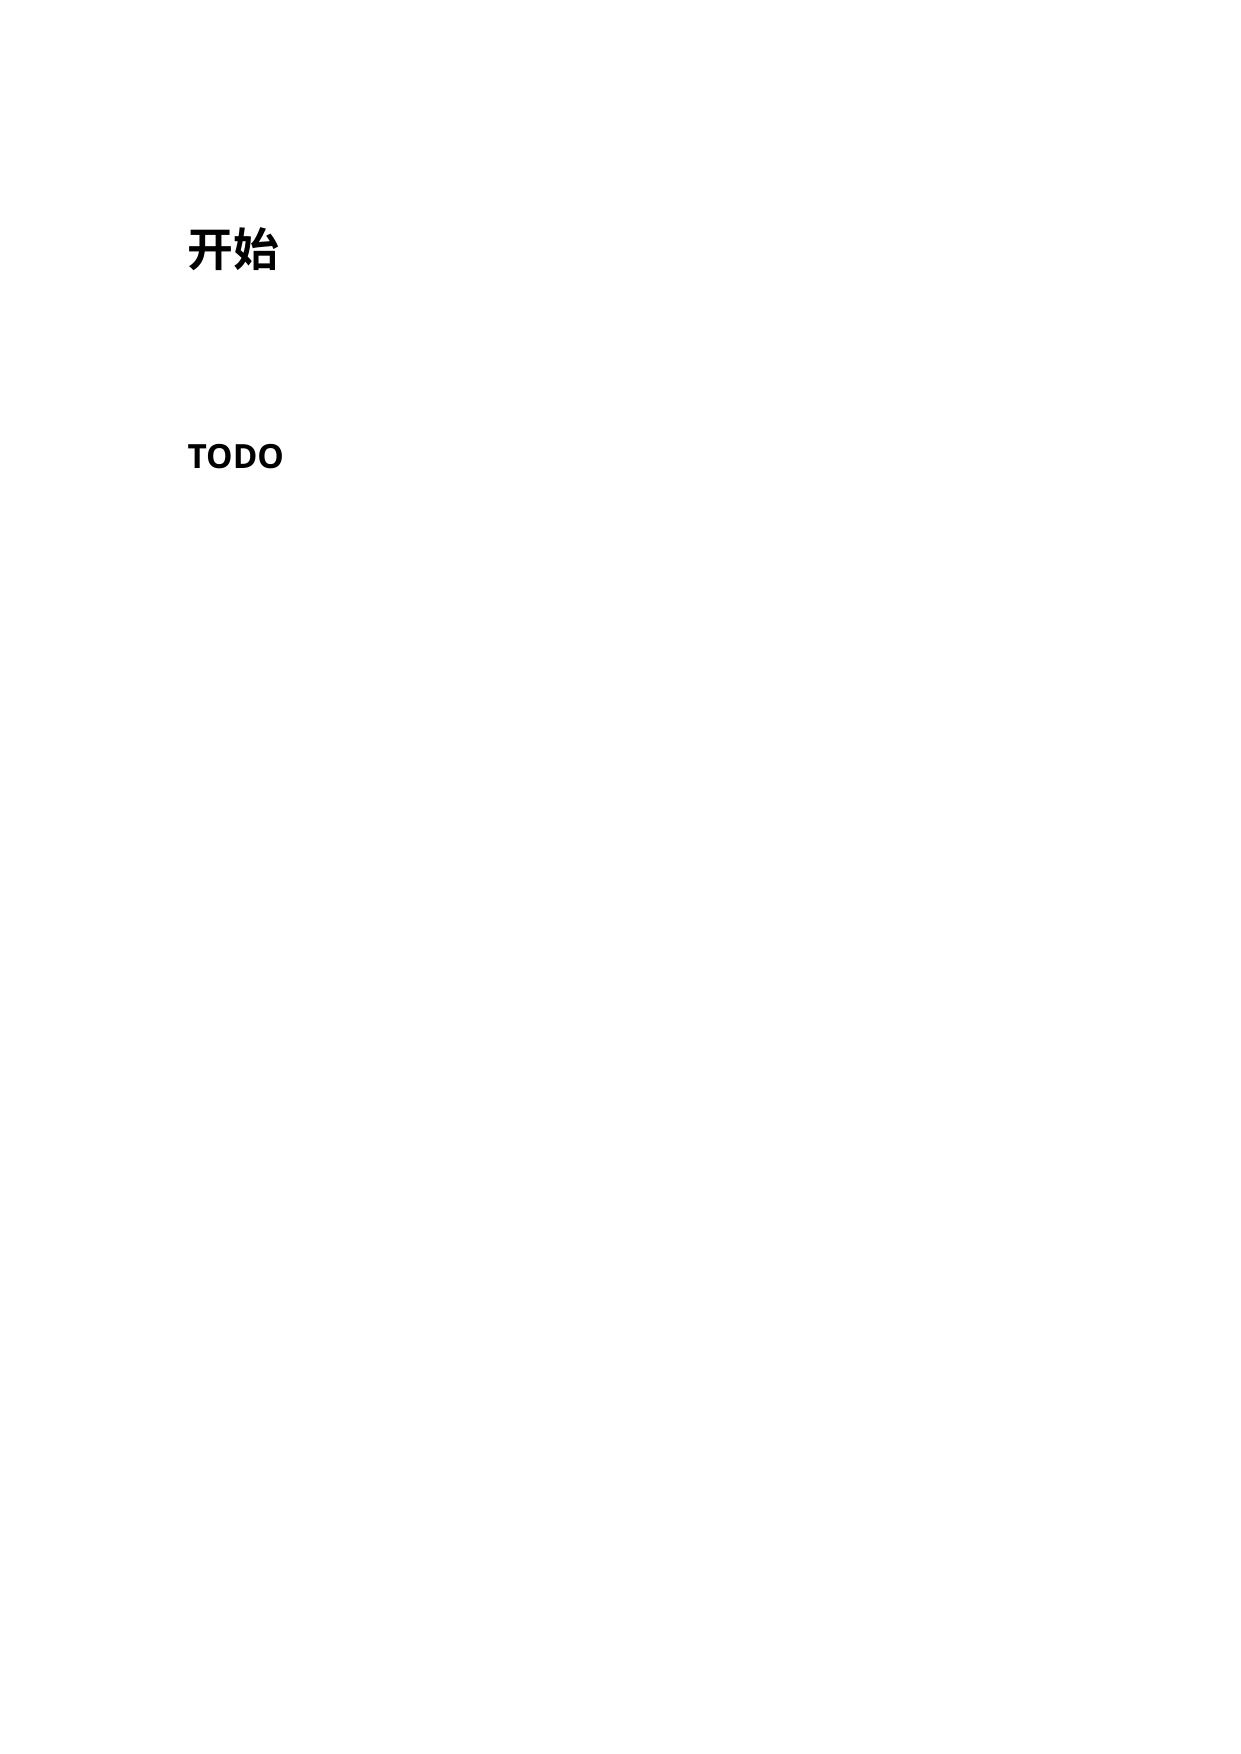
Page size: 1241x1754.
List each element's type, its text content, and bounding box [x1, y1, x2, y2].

subtitle TODO [187, 423, 1053, 488]
subtitle 开始 [187, 197, 1053, 295]
